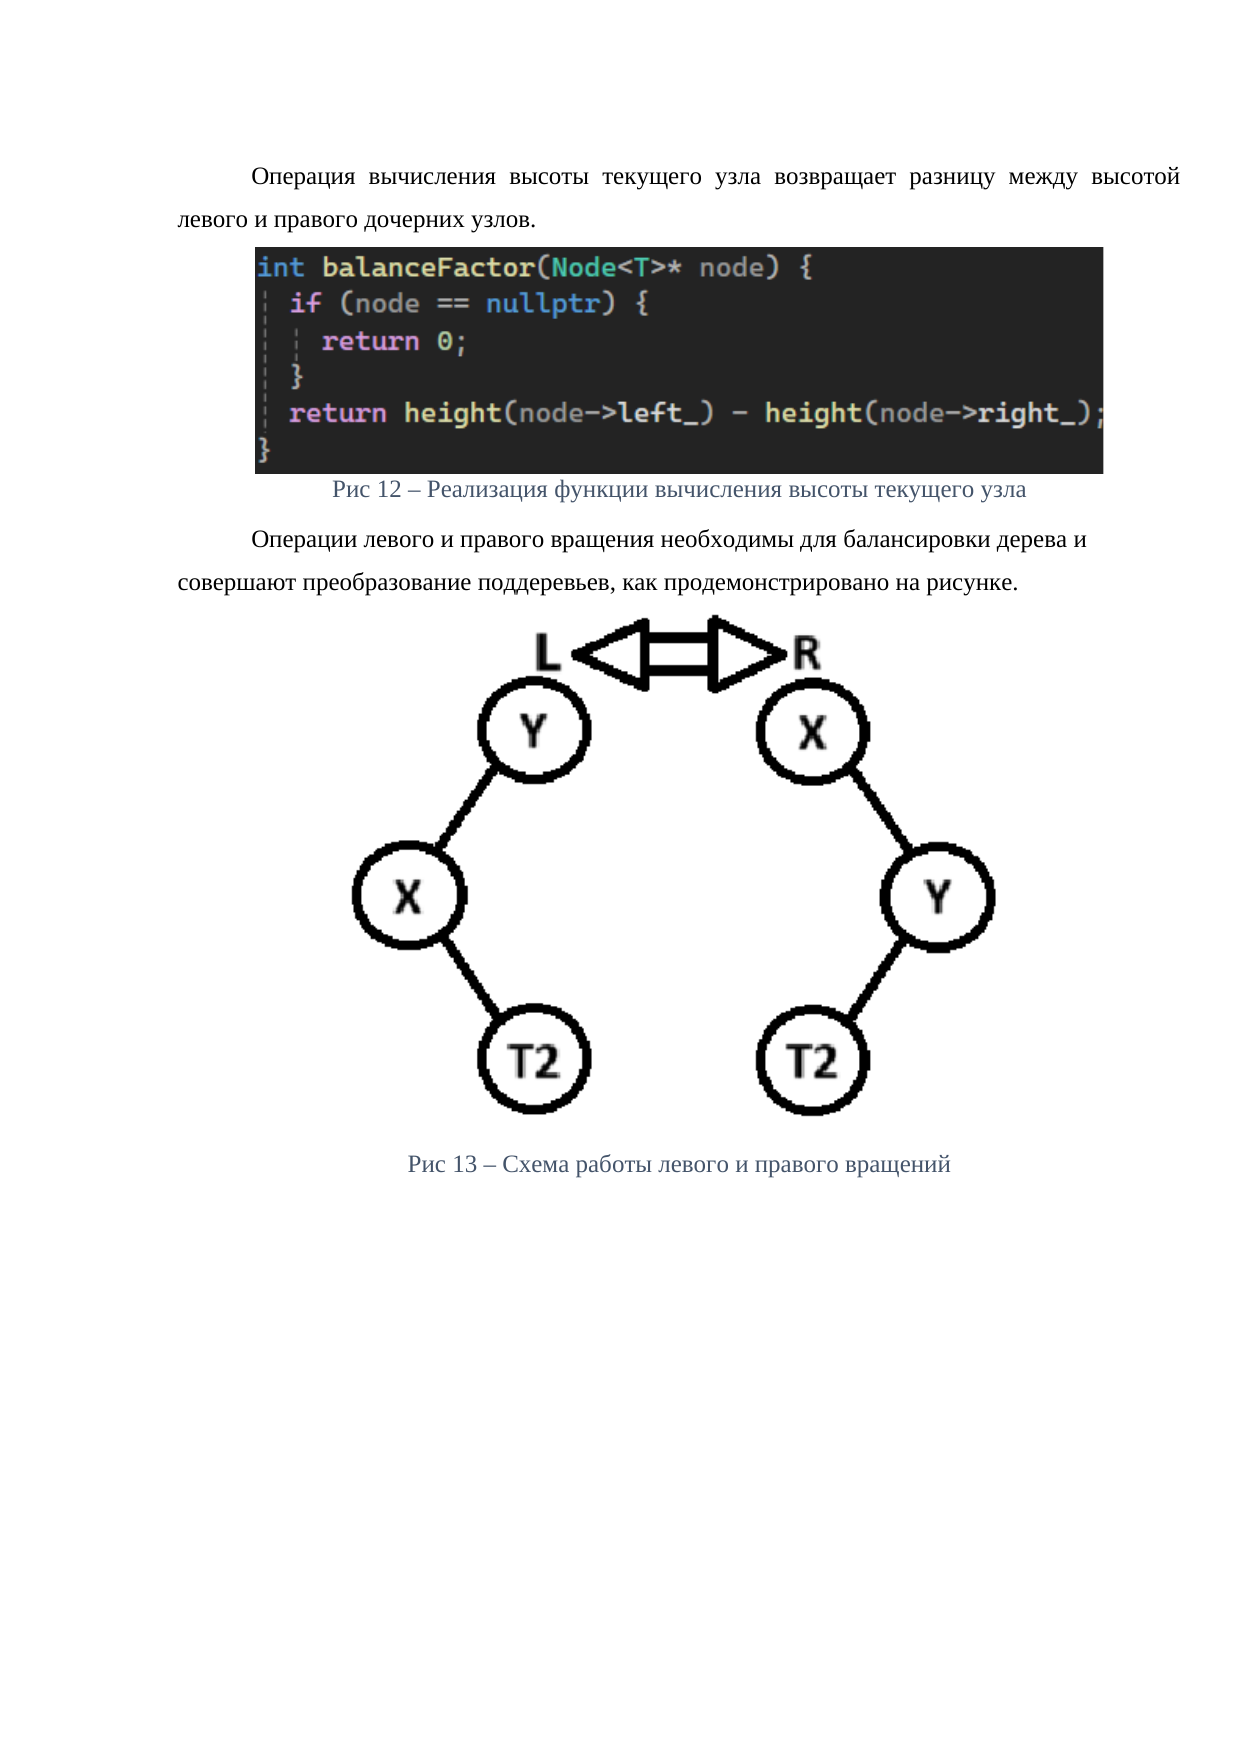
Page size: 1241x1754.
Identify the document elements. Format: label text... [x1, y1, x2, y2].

text Рис 13 – Схема работы левого и правого вращений [177, 1149, 1181, 1178]
picture [335, 610, 1023, 1135]
text Операция вычисления высоты текущего узла возвращает разницу между высотой левого и правого дочерних узлов. [177, 161, 1181, 233]
text Рис 12 – Реализация функции вычисления высоты текущего узла [177, 474, 1181, 503]
text Операции левого и правого вращения необходимы для балансировки дерева и совершают преобразование поддеревьев, как продемонстрировано на рисунке. [177, 524, 1181, 596]
picture [255, 247, 1104, 474]
